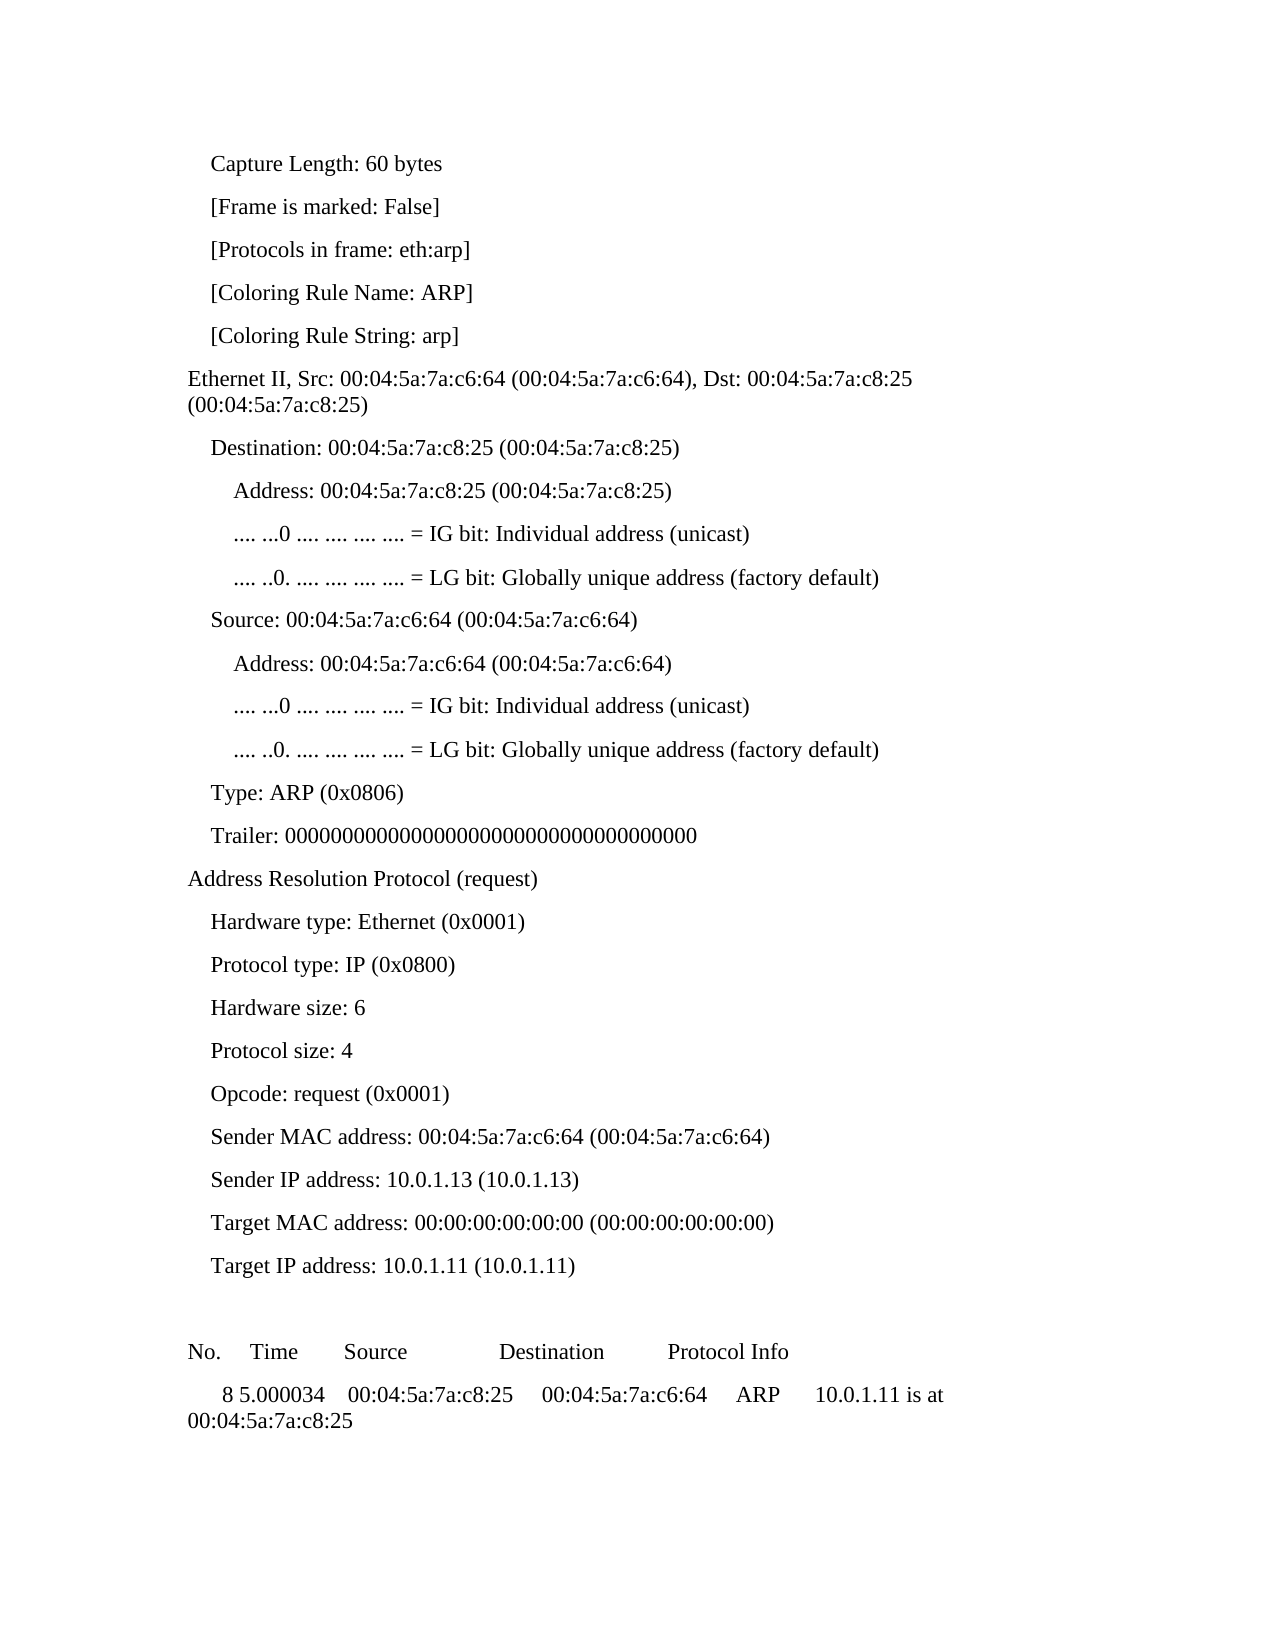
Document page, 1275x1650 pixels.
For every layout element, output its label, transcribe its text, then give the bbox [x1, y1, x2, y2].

text Target MAC address: 00:00:00:00:00:00 (00:00:00:00:00:00) [187, 1209, 1087, 1235]
text Protocol size: 4 [187, 1037, 1087, 1063]
text Capture Length: 60 bytes [187, 150, 1087, 176]
text Destination: 00:04:5a:7a:c8:25 (00:04:5a:7a:c8:25) [187, 434, 1087, 461]
text Hardware type: Ethernet (0x0001) [187, 908, 1087, 934]
text .... ...0 .... .... .... .... = IG bit: Individual address (unicast) [187, 693, 1087, 719]
text .... ...0 .... .... .... .... = IG bit: Individual address (unicast) [187, 521, 1087, 547]
text .... ..0. .... .... .... .... = LG bit: Globally unique address (factory default) [187, 736, 1087, 762]
text No. Time Source Destination Protocol Info [187, 1338, 1087, 1364]
text Source: 00:04:5a:7a:c6:64 (00:04:5a:7a:c6:64) [187, 607, 1087, 633]
text Ethernet II, Src: 00:04:5a:7a:c6:64 (00:04:5a:7a:c6:64), Dst: 00:04:5a:7a:c8:25 (00:04:5a:7a:c8:25) [187, 365, 1087, 418]
text Address: 00:04:5a:7a:c6:64 (00:04:5a:7a:c6:64) [187, 649, 1087, 676]
text 8 5.000034 00:04:5a:7a:c8:25 00:04:5a:7a:c6:64 ARP 10.0.1.11 is at 00:04:5a:7a:c8:25 [187, 1381, 1087, 1434]
text [Coloring Rule String: arp] [187, 322, 1087, 348]
text Trailer: 000000000000000000000000000000000000 [187, 822, 1087, 848]
text .... ..0. .... .... .... .... = LG bit: Globally unique address (factory default) [187, 563, 1087, 590]
text Sender IP address: 10.0.1.13 (10.0.1.13) [187, 1166, 1087, 1192]
text [Frame is marked: False] [187, 193, 1087, 219]
text Target IP address: 10.0.1.11 (10.0.1.11) [187, 1252, 1087, 1278]
text [Protocols in frame: eth:arp] [187, 236, 1087, 262]
text Type: ARP (0x0806) [187, 779, 1087, 805]
text Sender MAC address: 00:04:5a:7a:c6:64 (00:04:5a:7a:c6:64) [187, 1123, 1087, 1149]
text Address: 00:04:5a:7a:c8:25 (00:04:5a:7a:c8:25) [187, 477, 1087, 504]
text Address Resolution Protocol (request) [187, 865, 1087, 891]
text [Coloring Rule Name: ARP] [187, 279, 1087, 305]
text Protocol type: IP (0x0800) [187, 951, 1087, 977]
text Opcode: request (0x0001) [187, 1080, 1087, 1106]
text Hardware size: 6 [187, 994, 1087, 1020]
